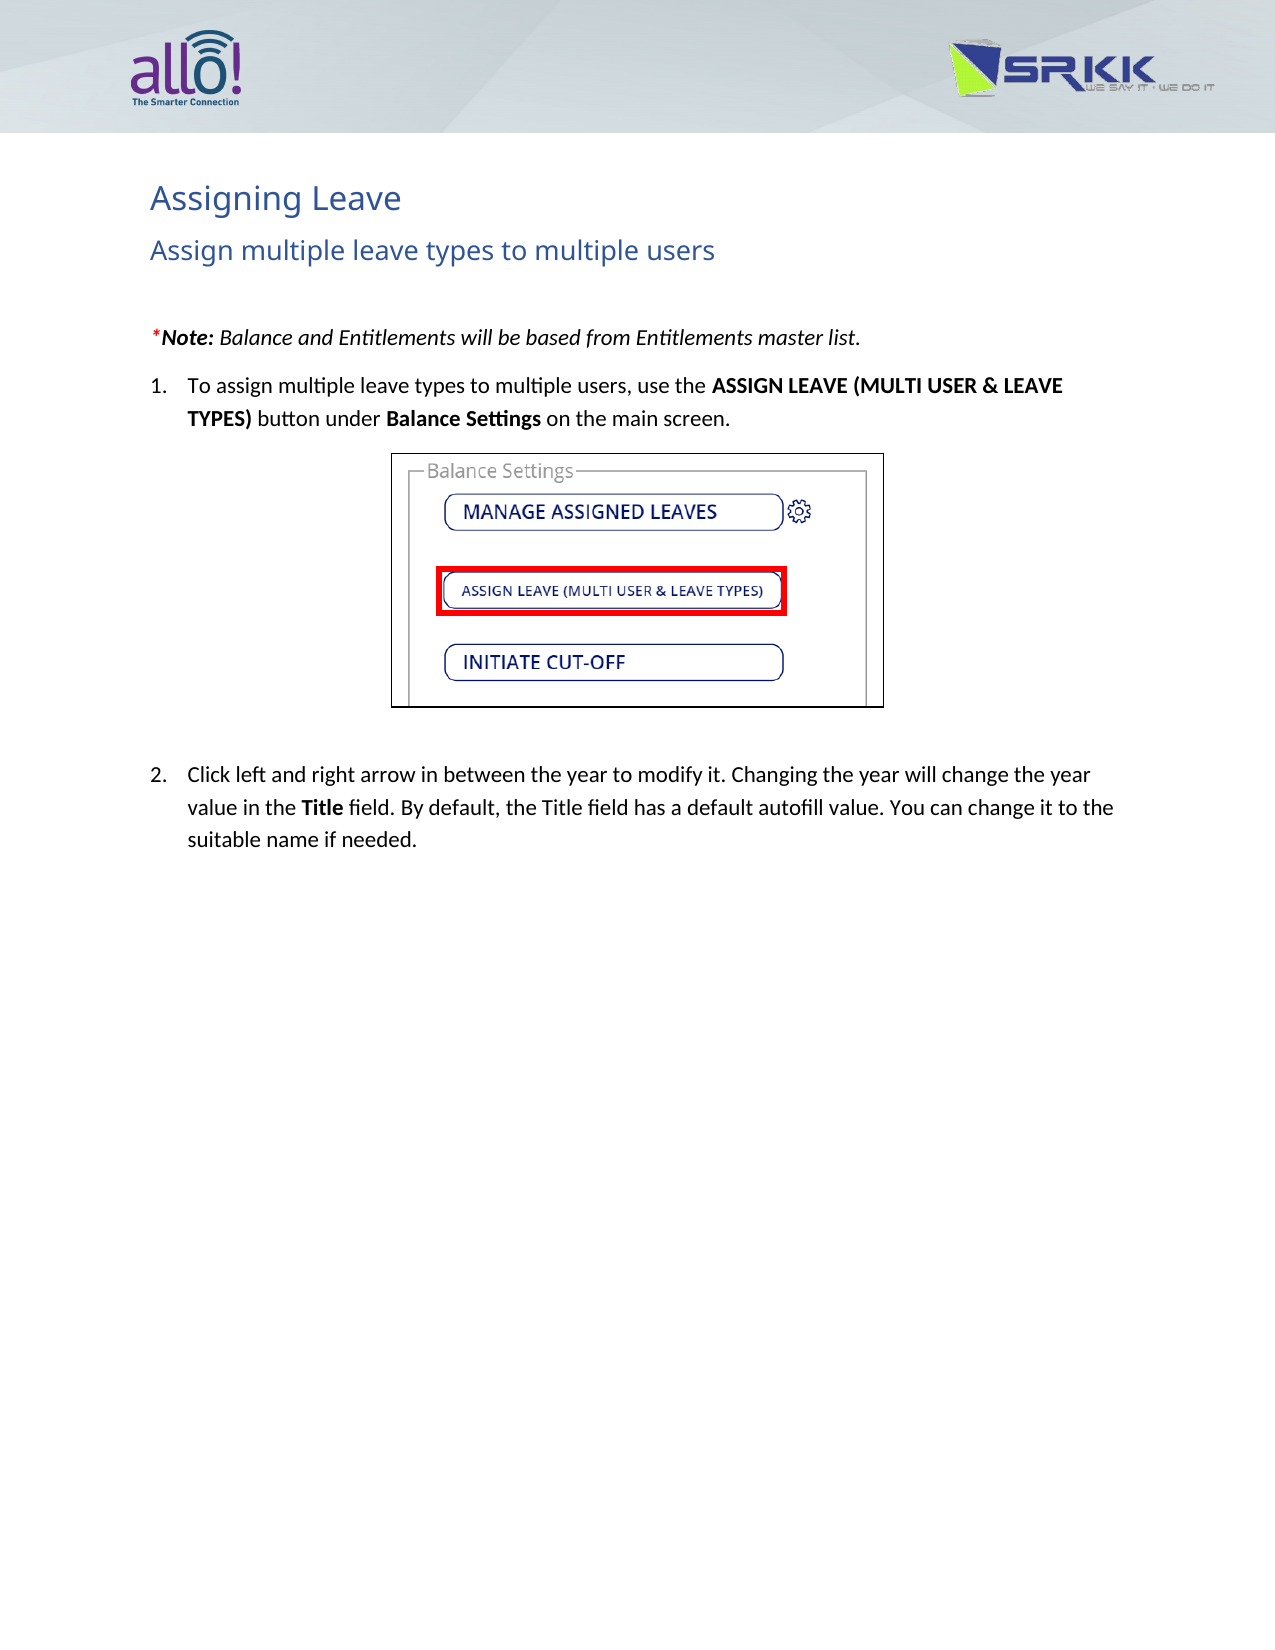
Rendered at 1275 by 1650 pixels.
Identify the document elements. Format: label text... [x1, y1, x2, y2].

subtitle Assign multiple leave types to multiple users [150, 231, 1125, 268]
list To assign multiple leave types to multiple users, use the ASSIGN LEAVE (MULTI USER & LEAVE TYPES) button under Balance Settings on the main screen. [150, 371, 1125, 432]
picture [0, 0, 1275, 133]
picture [392, 454, 883, 706]
list Click left and right arrow in between the year to modify it. Changing the year will change the year value in the Title field. By default, the Title field has a default autofill value. You can change it to the suitable name if needed. [150, 761, 1125, 853]
text *Note: Balance and Entitlements will be based from Entitlements master list. [150, 323, 1125, 351]
subtitle Assigning Leave [150, 175, 1125, 220]
